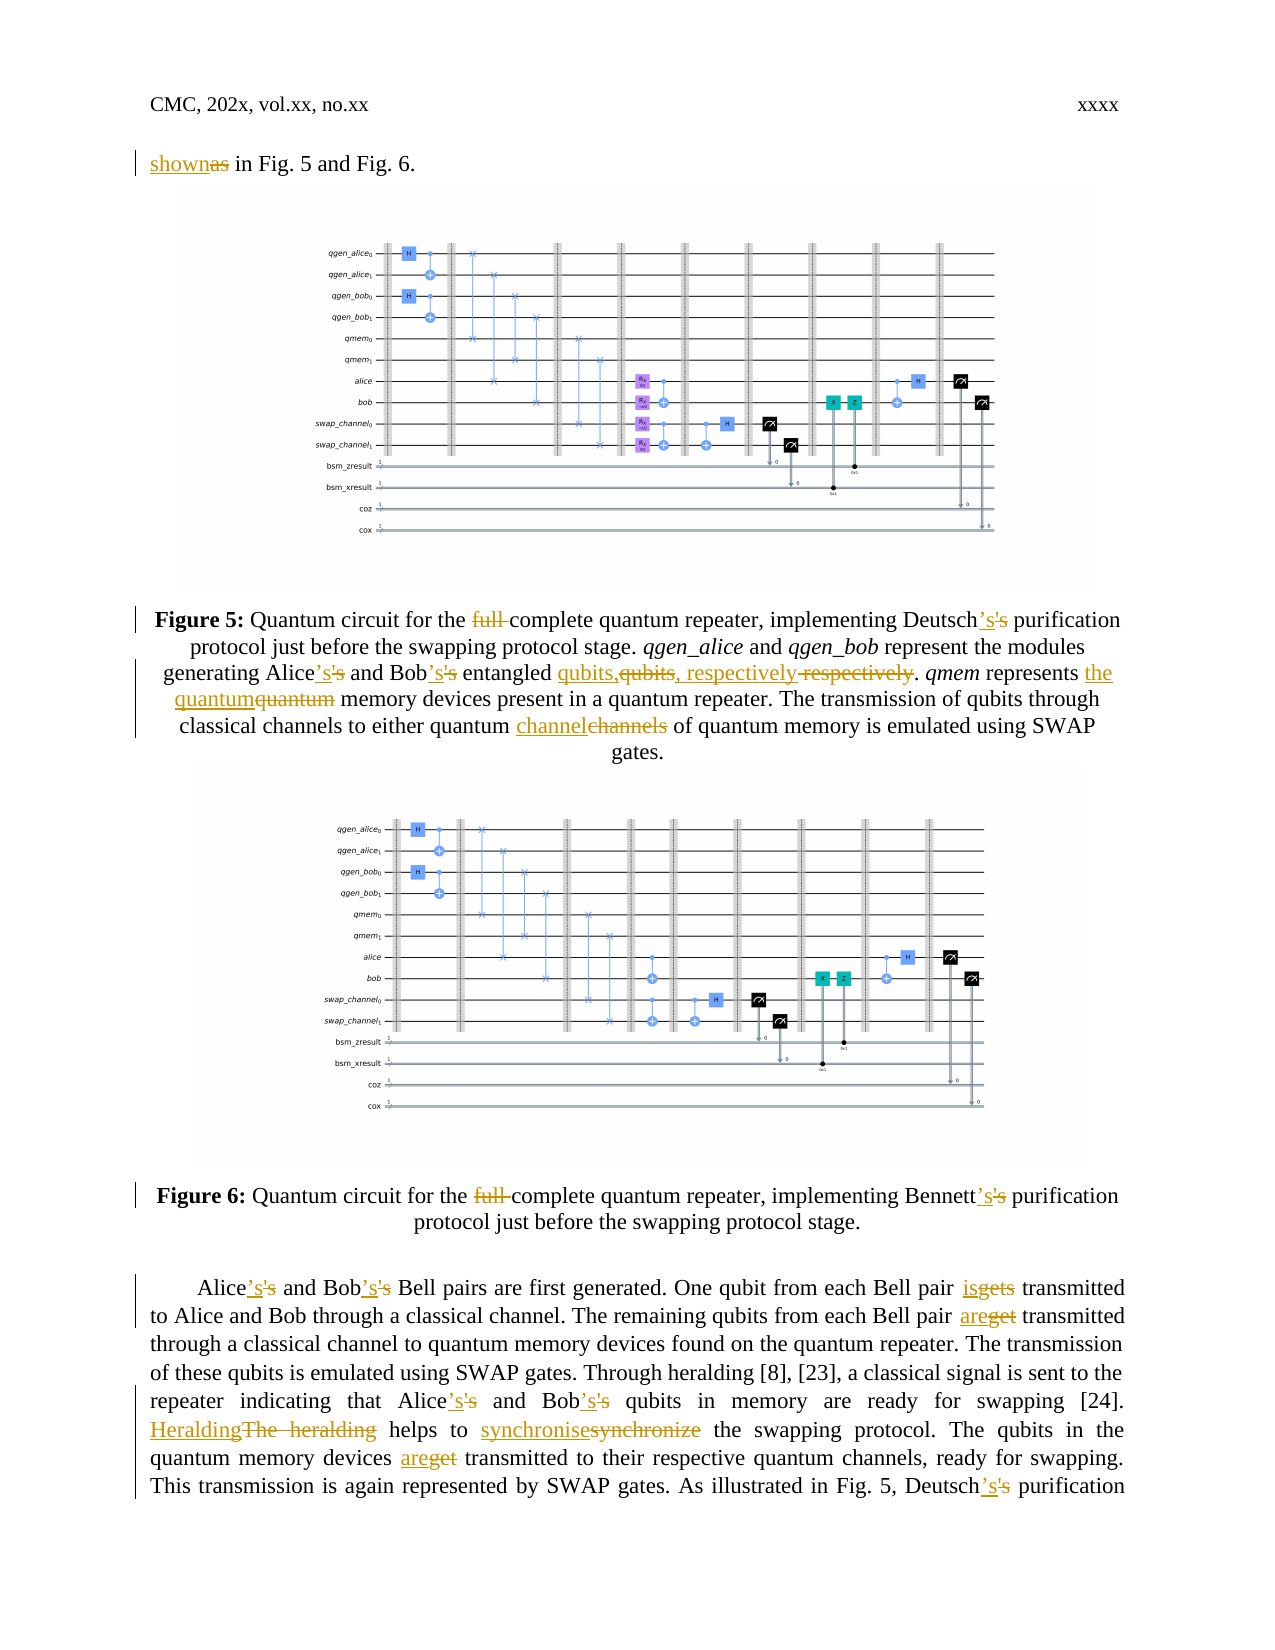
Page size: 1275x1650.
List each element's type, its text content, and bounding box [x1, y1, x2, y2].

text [150, 1273, 1125, 1499]
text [150, 150, 1125, 176]
text Figure 6: Quantum circuit for the complete quantum repeater, implementing Bennett purification protocol just before the swapping protocol stage. [150, 1182, 1125, 1261]
text Figure 5: Quantum circuit for the complete quantum repeater, implementing Deutsch purification protocol just before the swapping protocol stage. qgen_alice and qgen_bob represent the modules generating Alice and Bob entangled . qmem represents memory devices present in a quantum repeater. The transmission of qubits through classical channels to either quantum of quantum memory is emulated using SWAP gates. [150, 606, 1125, 1169]
